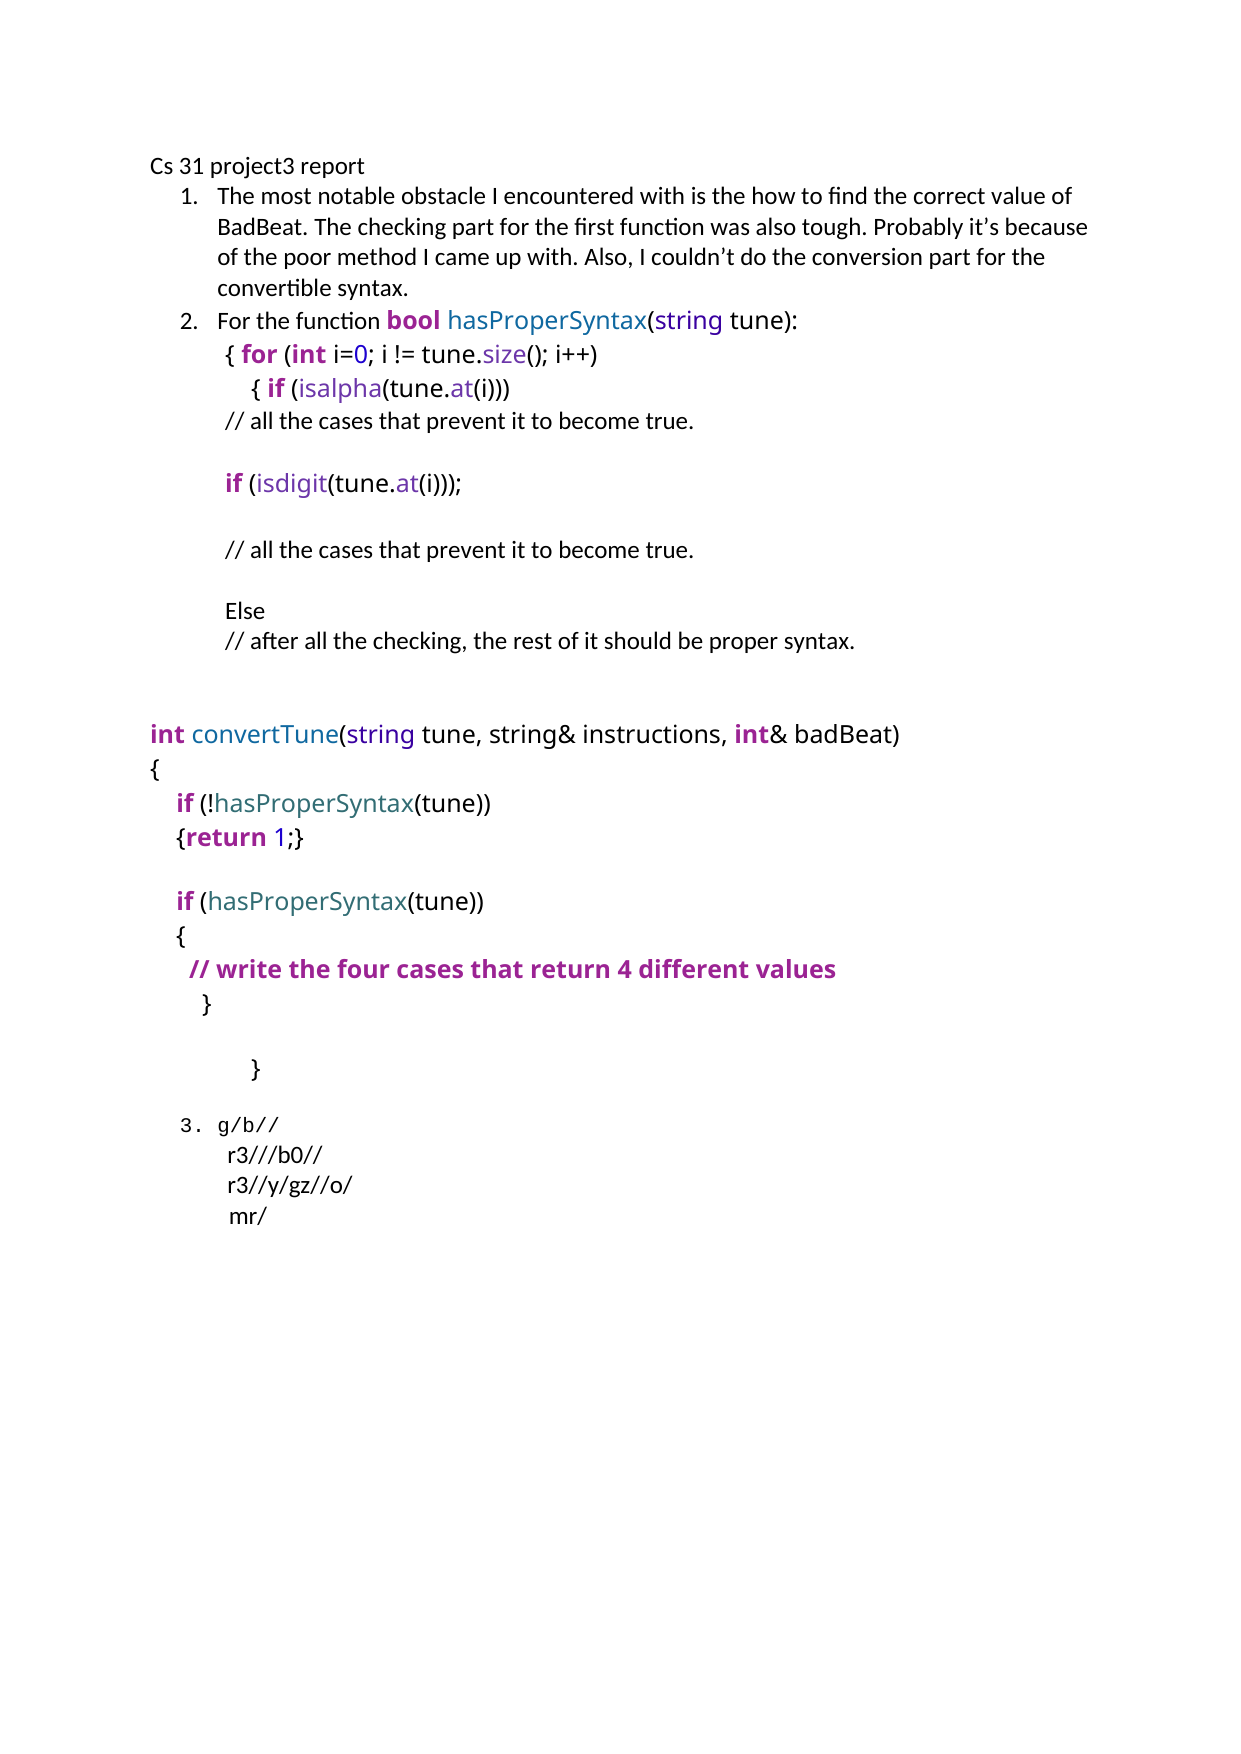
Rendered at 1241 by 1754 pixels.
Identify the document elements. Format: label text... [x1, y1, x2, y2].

list The most notable obstacle I encountered with is the how to find the correct value of BadBeat. The checking part for the first function was also tough. Probably it’s because of the poor method I came up with. Also, I couldn’t do the conversion part for the convertible syntax. [179, 181, 1090, 303]
list g/b// [179, 1115, 1090, 1139]
list // all the cases that prevent it to become true. [225, 534, 1090, 564]
list mr/ [217, 1200, 1090, 1230]
list } [225, 1051, 1090, 1085]
text if (!hasProperSyntax(tune)) [150, 785, 1090, 819]
text } [150, 986, 1090, 1020]
list { for (int i=0; i != tune.size(); i++) [225, 337, 1090, 371]
text int convertTune(string tune, string& instructions, int& badBeat) [150, 717, 1090, 751]
list Else [225, 595, 1090, 626]
text { [150, 918, 1090, 952]
list // all the cases that prevent it to become true. [225, 405, 1090, 435]
text {return 1;} [150, 819, 1090, 853]
list if (isdigit(tune.at(i))); [225, 466, 1090, 500]
text Cs 31 project3 report [150, 150, 1090, 181]
list For the function bool hasProperSyntax(string tune): [179, 303, 1090, 337]
text r3//y/gz//o/ [187, 1169, 1090, 1200]
text { [150, 751, 1090, 785]
list // after all the checking, the rest of it should be proper syntax. [225, 626, 1090, 656]
text if (hasProperSyntax(tune)) [150, 884, 1090, 918]
text r3///b0// [187, 1139, 1090, 1169]
list { if (isalpha(tune.at(i))) [225, 371, 1090, 405]
text // write the four cases that return 4 different values [150, 952, 1090, 986]
